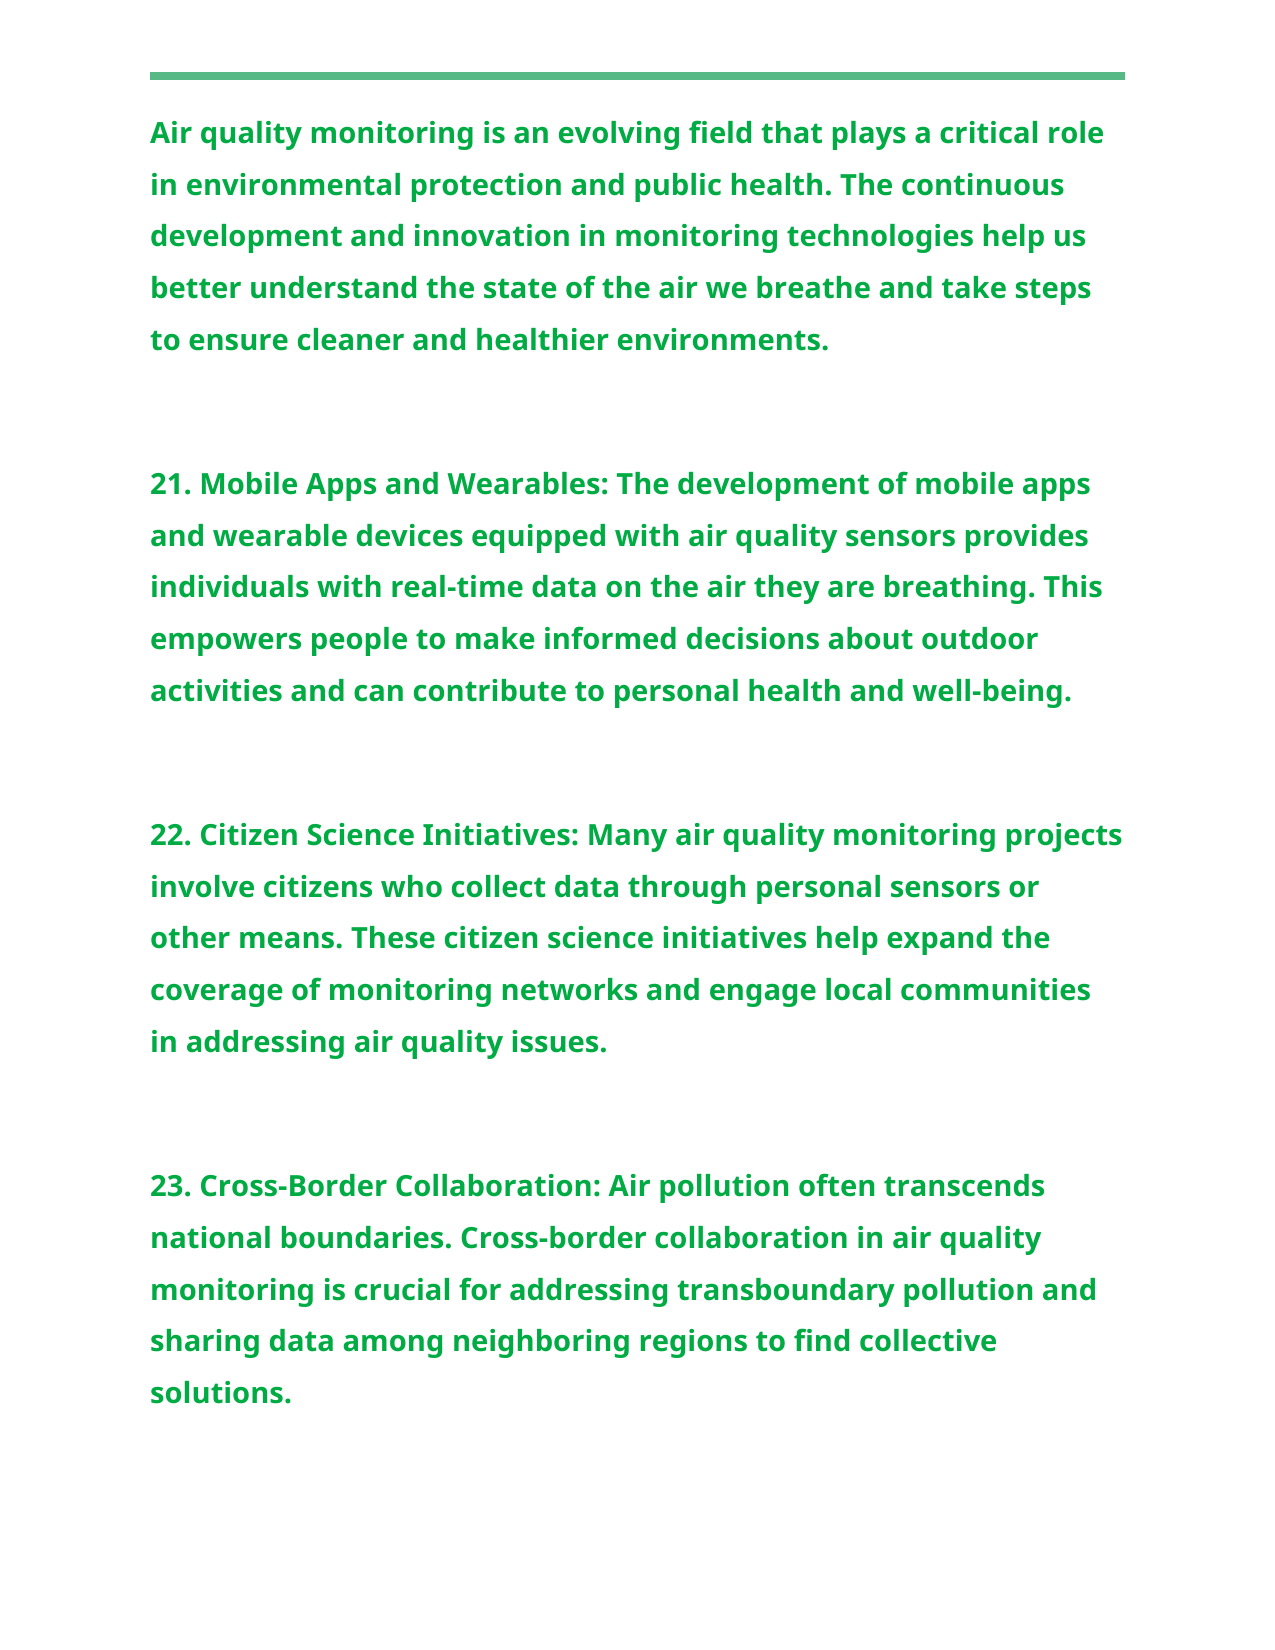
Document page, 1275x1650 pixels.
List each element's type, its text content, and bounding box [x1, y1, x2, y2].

text 22. Citizen Science Initiatives: Many air quality monitoring projects involve citizens who collect data through personal sensors or other means. These citizen science initiatives help expand the coverage of monitoring networks and engage local communities in addressing air quality issues. [150, 814, 1125, 1061]
text 21. Mobile Apps and Wearables: The development of mobile apps and wearable devices equipped with air quality sensors provides individuals with real-time data on the air they are breathing. This empowers people to make informed decisions about outdoor activities and can contribute to personal health and well-being. [150, 463, 1125, 709]
picture [150, 72, 1125, 80]
text 23. Cross-Border Collaboration: Air pollution often transcends national boundaries. Cross-border collaboration in air quality monitoring is crucial for addressing transboundary pollution and sharing data among neighboring regions to find collective solutions. [150, 1166, 1125, 1412]
text Air quality monitoring is an evolving field that plays a critical role in environmental protection and public health. The continuous development and innovation in monitoring technologies help us better understand the state of the air we breathe and take steps to ensure cleaner and healthier environments. [150, 112, 1125, 358]
